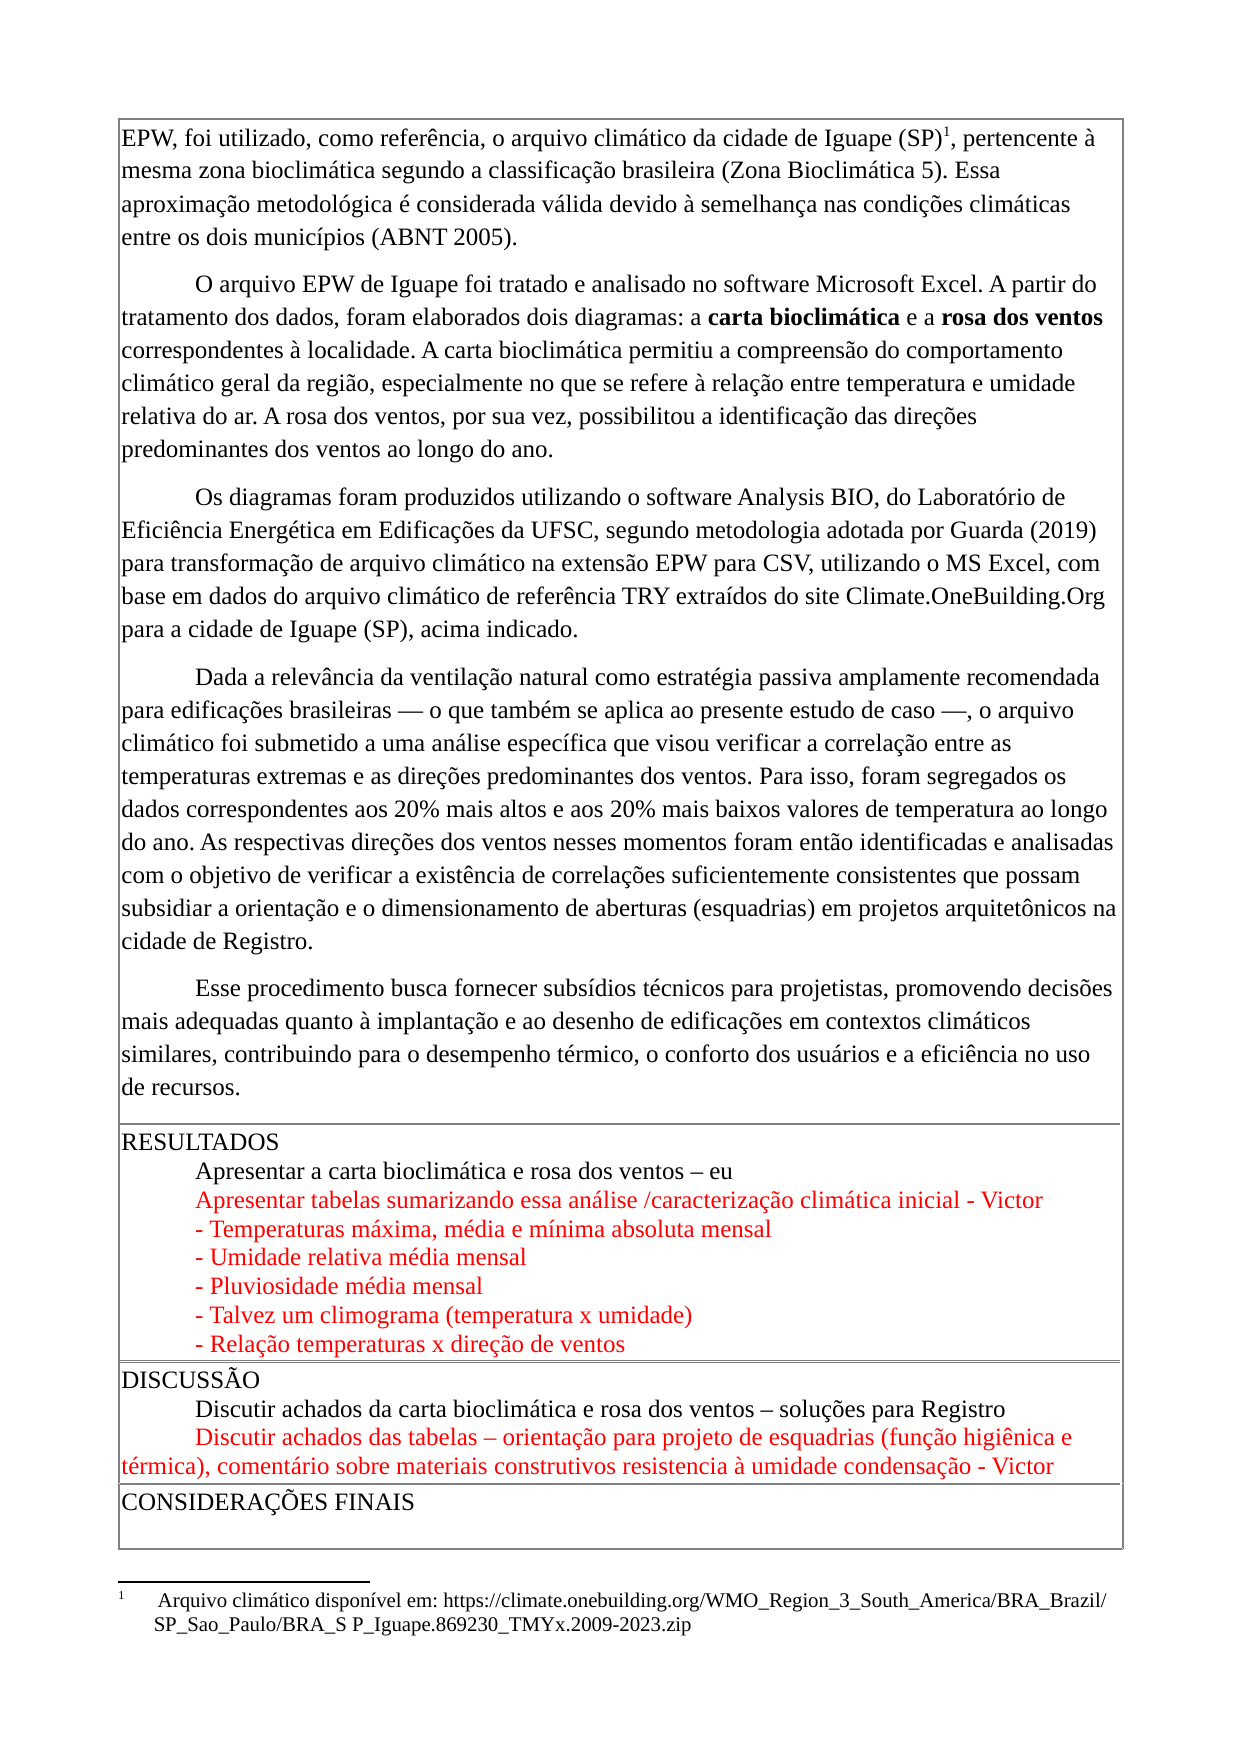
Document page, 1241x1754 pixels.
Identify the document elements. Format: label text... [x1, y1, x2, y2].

table_cell DISCUSSÃO Discutir achados da carta bioclimática e rosa dos ventos – soluções para Registro Discutir achados das tabelas – orientação para projeto de esquadrias (função higiênica e térmica), comentário sobre materiais construtivos resistencia à umidade condensação - Victor [120, 1360, 1122, 1483]
table_cell RESULTADOS Apresentar a carta bioclimática e rosa dos ventos – eu Apresentar tabelas sumarizando essa análise /caracterização climática inicial - Victor - Temperaturas máxima, média e mínima absoluta mensal - Umidade relativa média mensal - Pluviosidade média mensal - Talvez um climograma (temperatura x umidade) - Relação temperaturas x direção de ventos [120, 1123, 1122, 1360]
table_cell CONSIDERAÇÕES FINAIS [120, 1483, 1122, 1548]
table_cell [120, 120, 1122, 1123]
